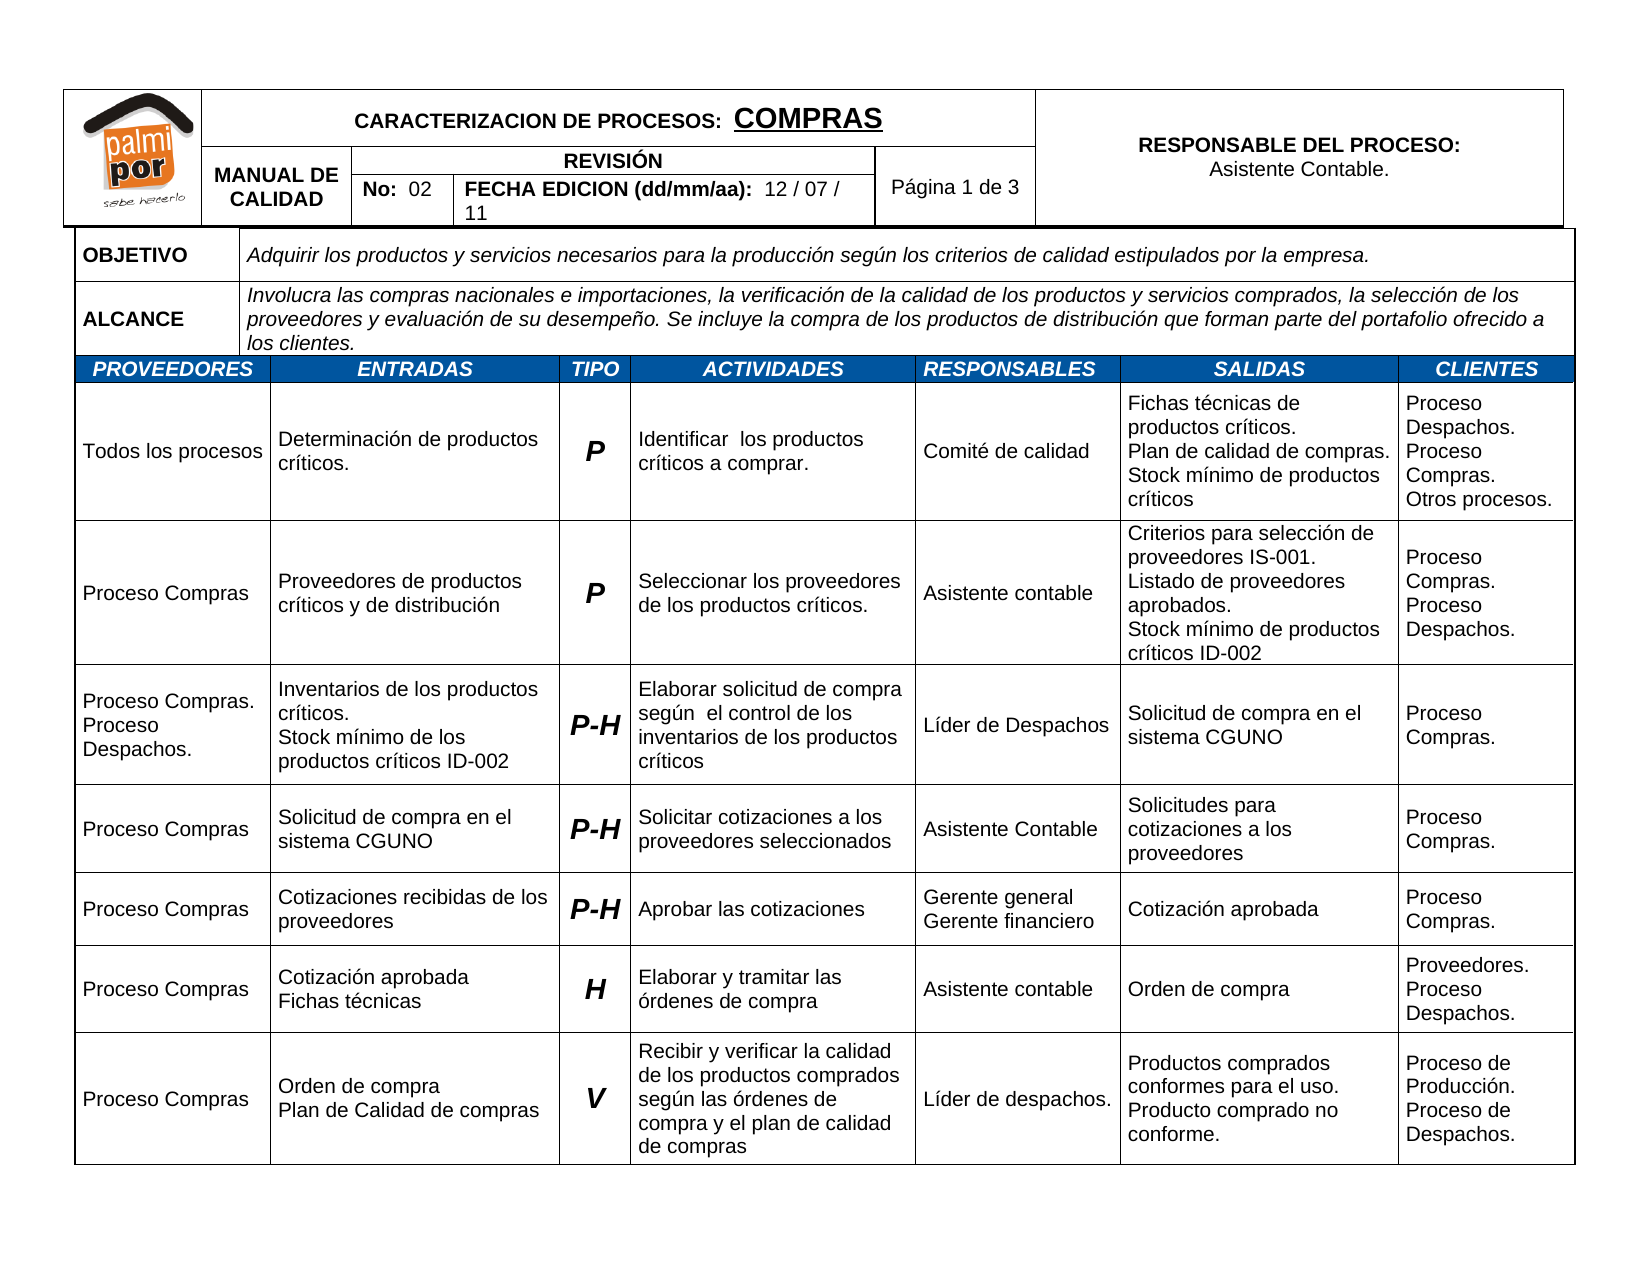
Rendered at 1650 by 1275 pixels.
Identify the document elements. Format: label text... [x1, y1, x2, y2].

table_cell Página 1 de 3 [876, 147, 1035, 224]
table_cell Orden de compra Plan de Calidad de compras [271, 1033, 559, 1164]
table_cell CLIENTES [1399, 356, 1574, 382]
table_cell ACTIVIDADES [631, 356, 915, 382]
table_cell V [560, 1033, 630, 1164]
table_cell Cotizaciones recibidas de los proveedores [271, 873, 559, 945]
table_cell Recibir y verificar la calidad de los productos comprados según las órdenes de compra y el plan de calidad de compras [631, 1033, 915, 1164]
table_cell Fichas técnicas de productos críticos. Plan de calidad de compras. Stock mínimo de productos críticos [1121, 383, 1398, 519]
table_cell Productos comprados conformes para el uso. Producto comprado no conforme. [1121, 1033, 1398, 1164]
table_header [64, 90, 201, 224]
table_cell Líder de Despachos [916, 665, 1120, 784]
table_cell Proceso Compras [76, 785, 270, 872]
table_cell FECHA EDICION (dd/mm/aa): 12 / 07 / 11 [454, 175, 874, 224]
table_cell Comité de calidad [916, 383, 1120, 519]
table_cell Elaborar solicitud de compra según el control de los inventarios de los productos críticos [631, 665, 915, 784]
table_header Adquirir los productos y servicios necesarios para la producción según los criterios de calidad estipulados por la empresa. [240, 229, 1574, 281]
table_cell Solicitudes para cotizaciones a los proveedores [1121, 785, 1398, 872]
table_cell Proceso Compras. Proceso Despachos. [76, 665, 270, 784]
table_cell Inventarios de los productos críticos. Stock mínimo de los productos críticos ID-002 [271, 665, 559, 784]
table_cell Orden de compra [1121, 946, 1398, 1032]
table_cell RESPONSABLES [916, 356, 1120, 382]
table_cell Proveedores de productos críticos y de distribución [271, 521, 559, 664]
table_cell Involucra las compras nacionales e importaciones, la verificación de la calidad de los productos y servicios comprados, la selección de los proveedores y evaluación de su desempeño. Se incluye la compra de los productos de distribución que forman parte del portafolio ofrecido a los clientes. [240, 282, 1574, 355]
table_cell Cotización aprobada Fichas técnicas [271, 946, 559, 1032]
table_cell ALCANCE [76, 282, 239, 355]
table_cell PROVEEDORES [76, 356, 270, 382]
table_cell P [560, 383, 630, 519]
table_cell Proceso Compras. [1399, 784, 1574, 872]
table_cell Proceso Compras [76, 1033, 270, 1164]
table_cell TIPO [560, 356, 630, 382]
table_cell Proceso Compras. [1399, 872, 1574, 945]
picture [83, 93, 194, 207]
table_cell Proceso Compras. Proceso Despachos. [1399, 520, 1574, 664]
table_cell Criterios para selección de proveedores IS-001. Listado de proveedores aprobados. Stock mínimo de productos críticos ID-002 [1121, 521, 1398, 664]
table_cell REVISIÓN [352, 147, 874, 173]
table_cell Proceso Compras [76, 873, 270, 945]
table_cell Solicitar cotizaciones a los proveedores seleccionados [631, 785, 915, 872]
table_cell Asistente Contable [916, 785, 1120, 872]
table_header OBJETIVO [76, 228, 239, 281]
table_cell Aprobar las cotizaciones [631, 873, 915, 945]
table_cell Elaborar y tramitar las órdenes de compra [631, 946, 915, 1032]
table_cell Proveedores. Proceso Despachos. [1399, 945, 1574, 1032]
table_cell Proceso Despachos. Proceso Compras. Otros procesos. [1399, 382, 1574, 519]
table_cell Seleccionar los proveedores de los productos críticos. [631, 521, 915, 664]
table_cell ENTRADAS [271, 356, 559, 382]
table_cell Asistente contable [916, 946, 1120, 1032]
table_cell Determinación de productos críticos. [271, 383, 559, 519]
table_header RESPONSABLE DEL PROCESO: Asistente Contable. [1036, 90, 1563, 224]
table_cell Cotización aprobada [1121, 873, 1398, 945]
table_cell Solicitud de compra en el sistema CGUNO [1121, 665, 1398, 784]
table_cell H [560, 946, 630, 1032]
table_cell P-H [560, 873, 630, 945]
table_cell No: 02 [352, 175, 453, 224]
table_cell Proceso de Producción. Proceso de Despachos. [1399, 1032, 1574, 1164]
table_cell Identificar los productos críticos a comprar. [631, 383, 915, 519]
table_cell Proceso Compras [76, 946, 270, 1032]
table_header CARACTERIZACION DE PROCESOS: COMPRAS [202, 90, 1035, 146]
table_cell Todos los procesos [76, 383, 270, 519]
table_cell Solicitud de compra en el sistema CGUNO [271, 785, 559, 872]
table_cell Líder de despachos. [916, 1033, 1120, 1164]
table_cell P-H [560, 665, 630, 784]
table_cell MANUAL DE CALIDAD [202, 147, 351, 224]
table_cell P [560, 521, 630, 664]
table_cell Proceso Compras [76, 521, 270, 664]
table_cell Proceso Compras. [1399, 664, 1574, 784]
table_cell SALIDAS [1121, 356, 1398, 382]
table_cell P-H [560, 785, 630, 872]
table_cell Gerente general Gerente financiero [916, 873, 1120, 945]
table_cell Asistente contable [916, 521, 1120, 664]
